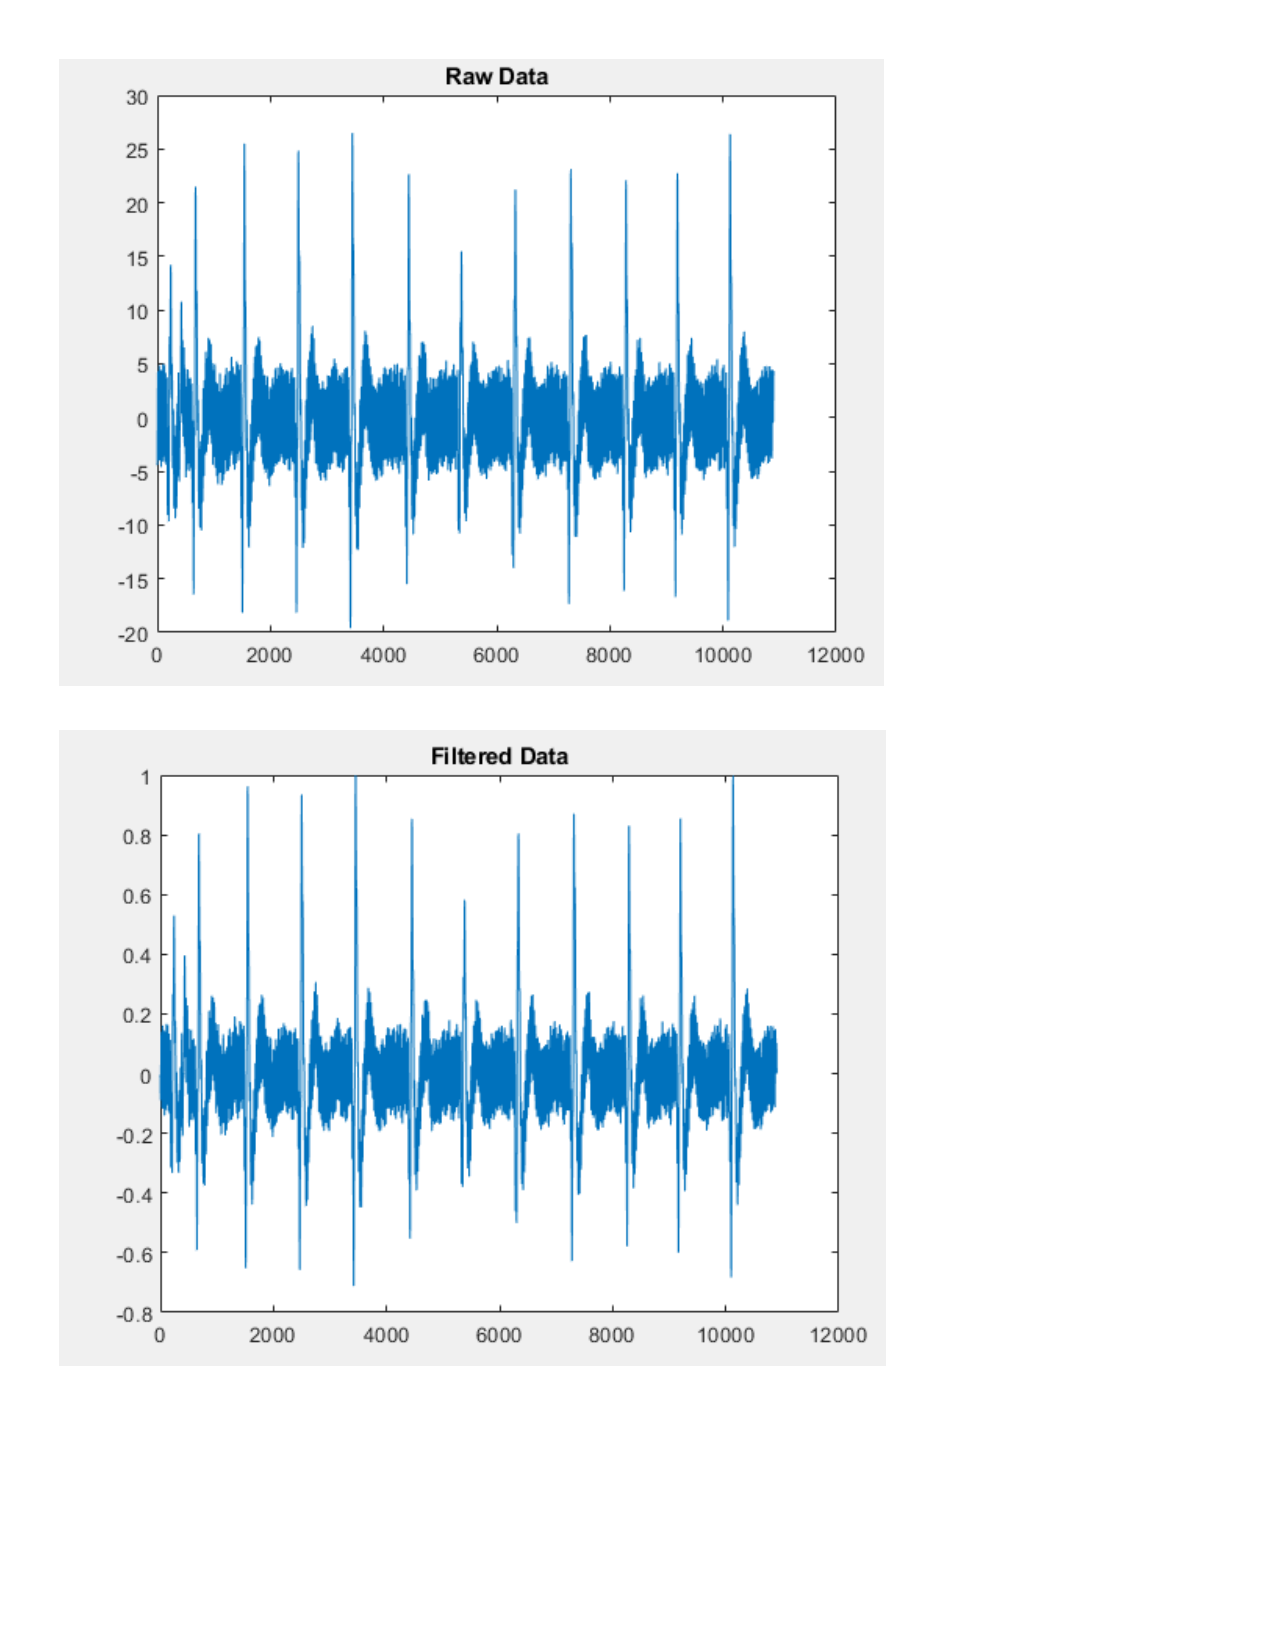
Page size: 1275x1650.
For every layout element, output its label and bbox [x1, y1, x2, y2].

picture [59, 59, 884, 686]
picture [59, 730, 886, 1366]
